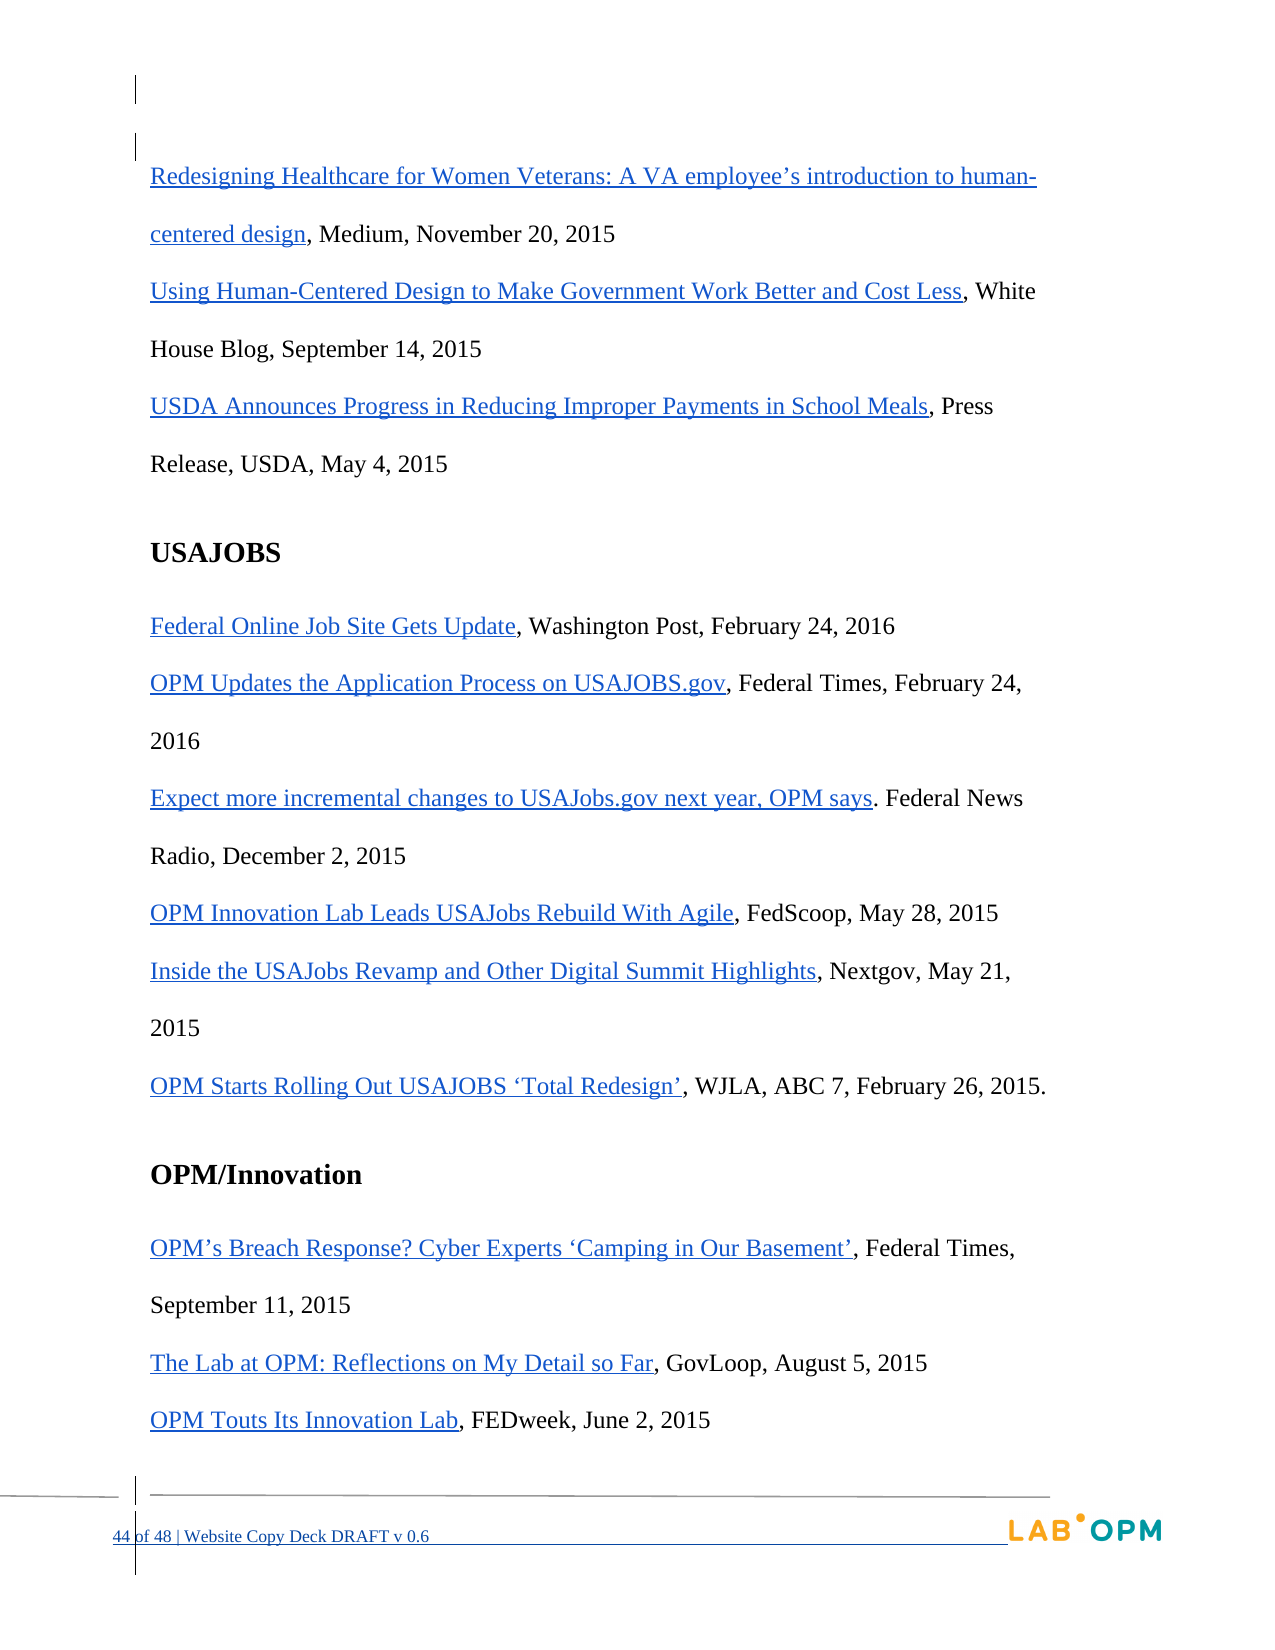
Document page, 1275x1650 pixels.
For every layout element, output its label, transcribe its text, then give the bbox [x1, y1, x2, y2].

text Redesigning Healthcare for Women Veterans: A VA employee’s introduction to human-centered design, Medium, November 20, 2015 [150, 161, 1050, 247]
text Expect more incremental changes to USAJobs.gov next year, OPM says. Federal News Radio, December 2, 2015 [150, 783, 1050, 869]
subtitle OPM/Innovation [150, 1157, 1050, 1191]
text USDA Announces Progress in Reducing Improper Payments in School Meals, Press Release, USDA, May 4, 2015 [150, 391, 1050, 477]
picture [1007, 1511, 1163, 1543]
text Using Human-Centered Design to Make Government Work Better and Cost Less, White House Blog, September 14, 2015 [150, 276, 1050, 362]
text Federal Online Job Site Gets Update, Washington Post, February 24, 2016 OPM Updates the Application Process on USAJOBS.gov, Federal Times, February 24, 2016 [150, 611, 1050, 754]
text OPM Touts Its Innovation Lab, FEDweek, June 2, 2015 [150, 1405, 1050, 1434]
text OPM Innovation Lab Leads USAJobs Rebuild With Agile, FedScoop, May 28, 2015 Inside the USAJobs Revamp and Other Digital Summit Highlights, Nextgov, May 21, 2015 OPM Starts Rolling Out USAJOBS ‘Total Redesign’, WJLA, ABC 7, February 26, 2015. [150, 898, 1050, 1099]
subtitle USAJOBS [150, 535, 1050, 569]
text OPM’s Breach Response? Cyber Experts ‘Camping in Our Basement’, Federal Times, September 11, 2015 The Lab at OPM: Reflections on My Detail so Far, GovLoop, August 5, 2015 [150, 1233, 1050, 1377]
